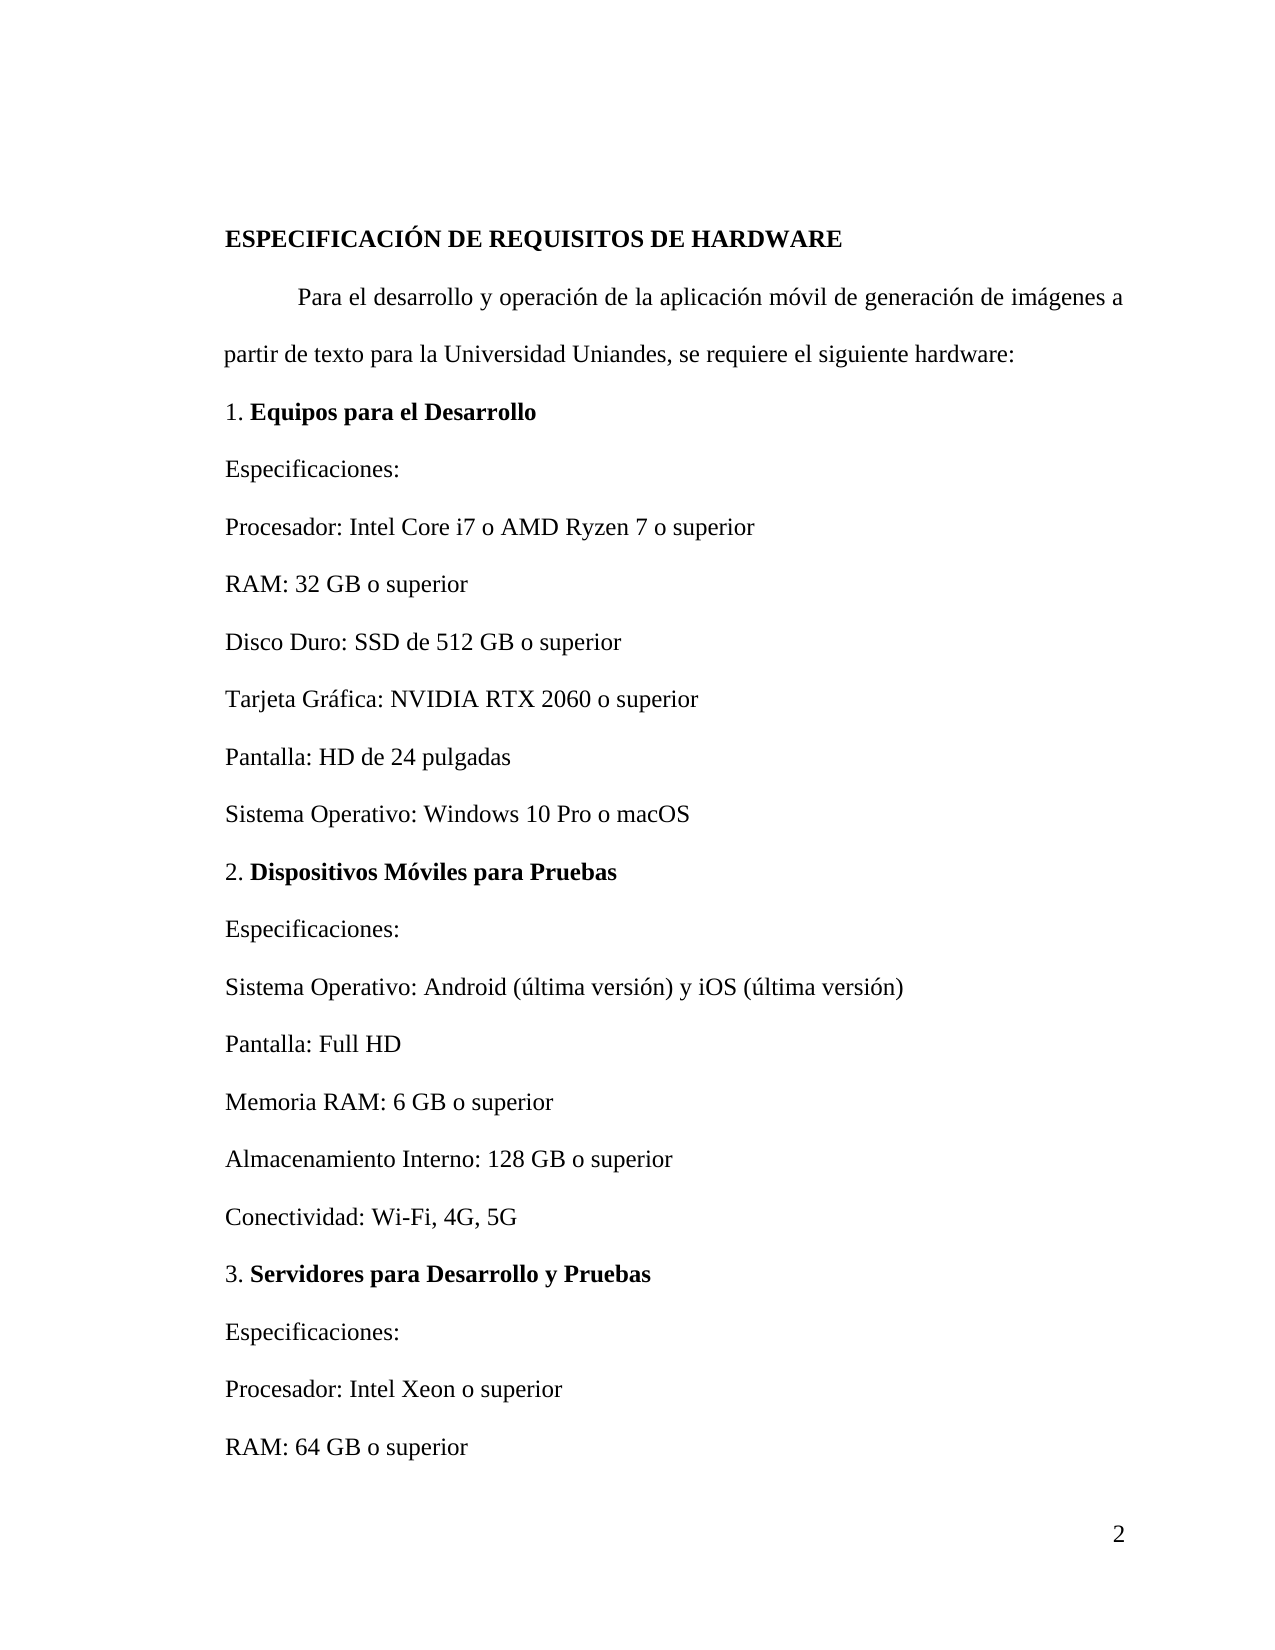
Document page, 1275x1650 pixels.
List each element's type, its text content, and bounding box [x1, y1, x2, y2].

text Procesador: Intel Xeon o superior [150, 1374, 1125, 1403]
text Especificaciones: [150, 914, 1125, 943]
text RAM: 32 GB o superior [150, 569, 1125, 598]
text Sistema Operativo: Windows 10 Pro o macOS [150, 799, 1125, 828]
text Especificaciones: [150, 454, 1125, 483]
text Pantalla: Full HD [150, 1029, 1125, 1058]
text 2. Dispositivos Móviles para Pruebas [150, 857, 1125, 885]
text Almacenamiento Interno: 128 GB o superior [150, 1144, 1125, 1173]
text Especificaciones: [150, 1317, 1125, 1345]
text Disco Duro: SSD de 512 GB o superior [150, 627, 1125, 655]
text RAM: 64 GB o superior [150, 1432, 1125, 1460]
text Tarjeta Gráfica: NVIDIA RTX 2060 o superior [150, 684, 1125, 713]
text Sistema Operativo: Android (última versión) y iOS (última versión) [150, 972, 1125, 1000]
text Memoria RAM: 6 GB o superior [150, 1087, 1125, 1115]
text Procesador: Intel Core i7 o AMD Ryzen 7 o superior [150, 512, 1125, 540]
text Para el desarrollo y operación de la aplicación móvil de generación de imágenes a partir de texto para la Universidad Uniandes, se requiere el siguiente hardware: [224, 282, 1125, 368]
text Conectividad: Wi-Fi, 4G, 5G [150, 1202, 1125, 1230]
text ESPECIFICACIÓN DE REQUISITOS DE HARDWARE [150, 224, 1125, 253]
text 1. Equipos para el Desarrollo [150, 397, 1125, 425]
text Pantalla: HD de 24 pulgadas [150, 742, 1125, 770]
text 3. Servidores para Desarrollo y Pruebas [150, 1259, 1125, 1288]
